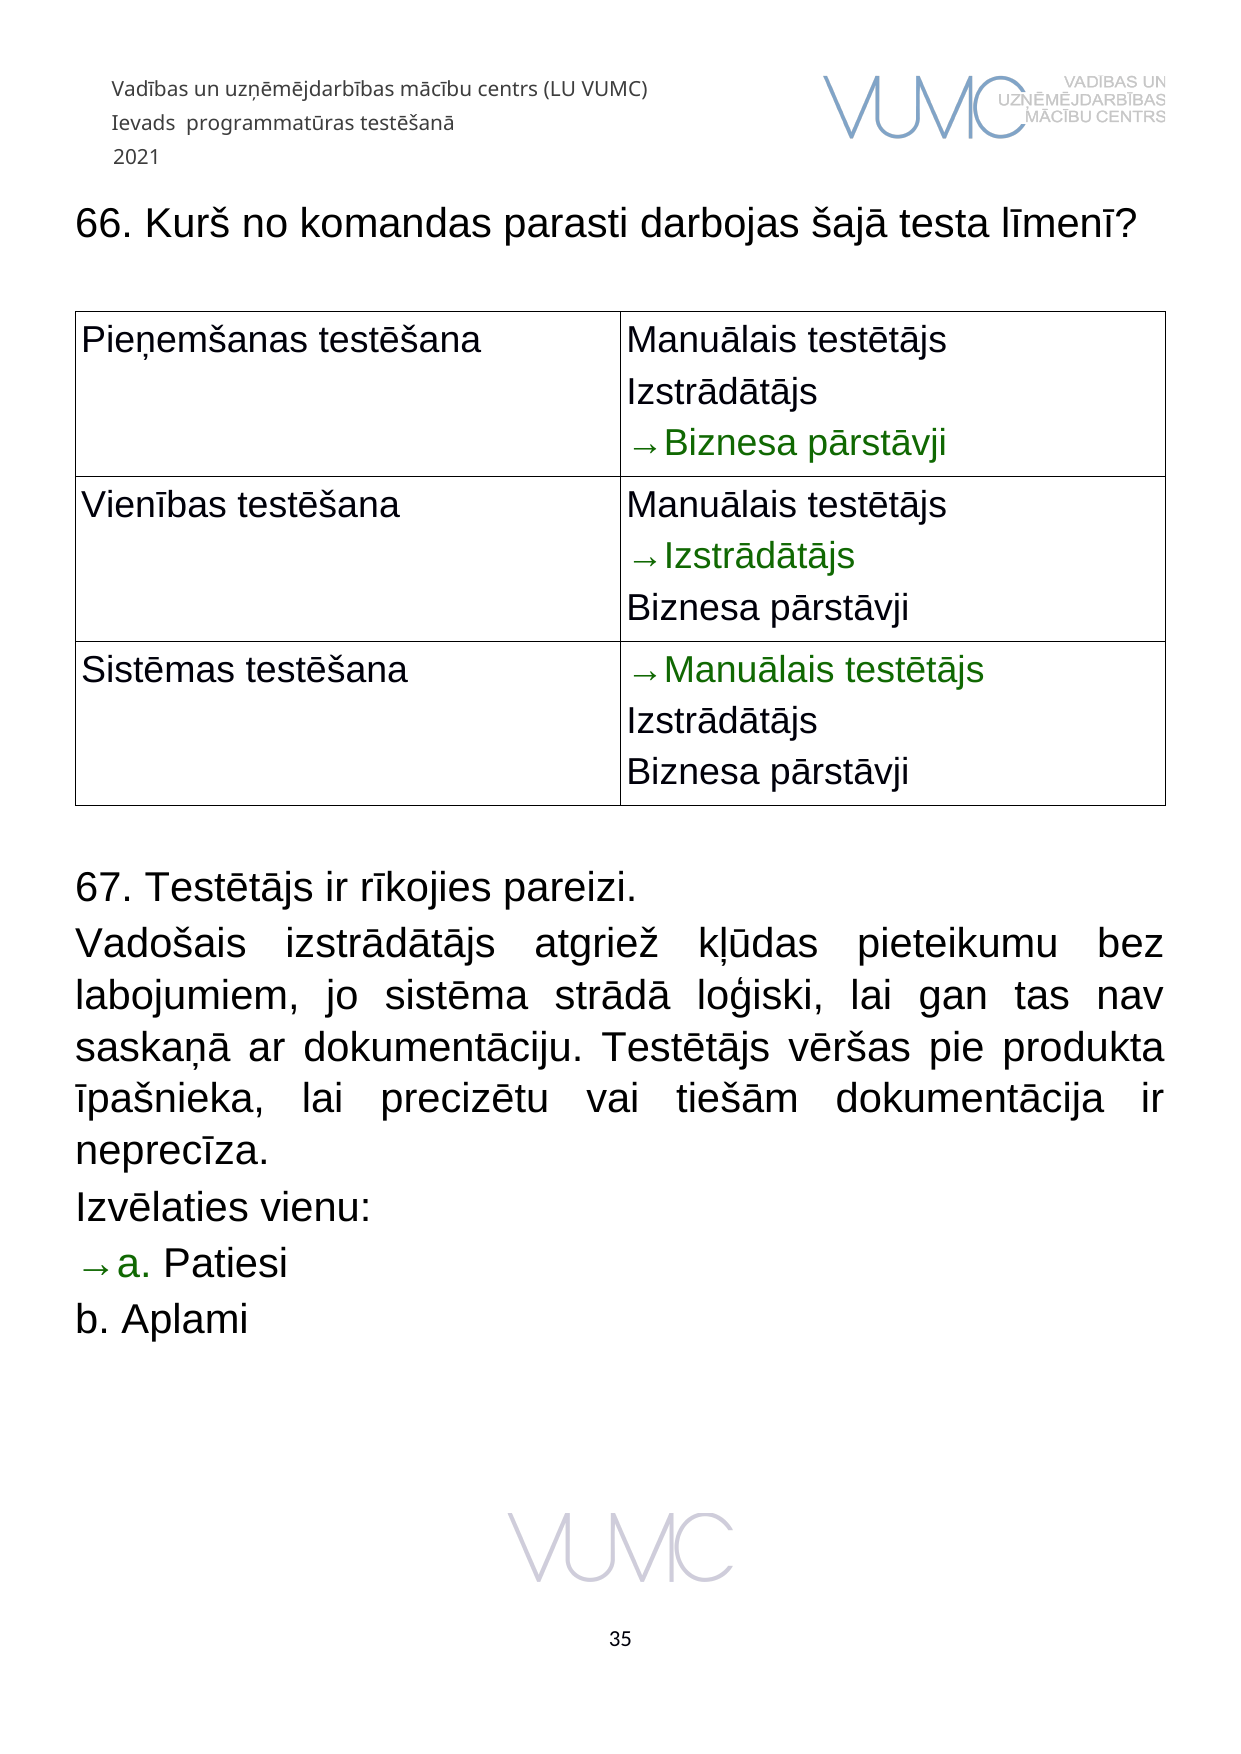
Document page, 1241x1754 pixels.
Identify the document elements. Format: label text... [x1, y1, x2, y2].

table_cell →Manuālais testētājs Izstrādātājs Biznesa pārstāvji [621, 642, 1165, 805]
table_cell Vienības testēšana [76, 477, 620, 641]
table_header Pieņemšanas testēšana [76, 312, 620, 476]
text b. Aplami [75, 1295, 1165, 1343]
table_header Manuālais testētājs Izstrādātājs →Biznesa pārstāvji [621, 312, 1165, 476]
table_cell Sistēmas testēšana [76, 642, 620, 805]
picture [507, 1513, 733, 1582]
text 67. Testētājs ir rīkojies pareizi. [75, 862, 1165, 910]
text →a. Patiesi [75, 1238, 1165, 1286]
text 66. Kurš no komandas parasti darbojas šajā testa līmenī? [75, 198, 1165, 246]
picture [823, 75, 1166, 156]
text Vadošais izstrādātājs atgriež kļūdas pieteikumu bez labojumiem, jo sistēma strādā loģiski, lai gan tas nav saskaņā ar dokumentāciju. Testētājs vēršas pie produkta īpašnieka, lai precizētu vai tiešām dokumentācija ir neprecīza. [75, 919, 1165, 1173]
text Izvēlaties vienu: [75, 1182, 1165, 1230]
table_cell Manuālais testētājs →Izstrādātājs Biznesa pārstāvji [621, 477, 1165, 641]
